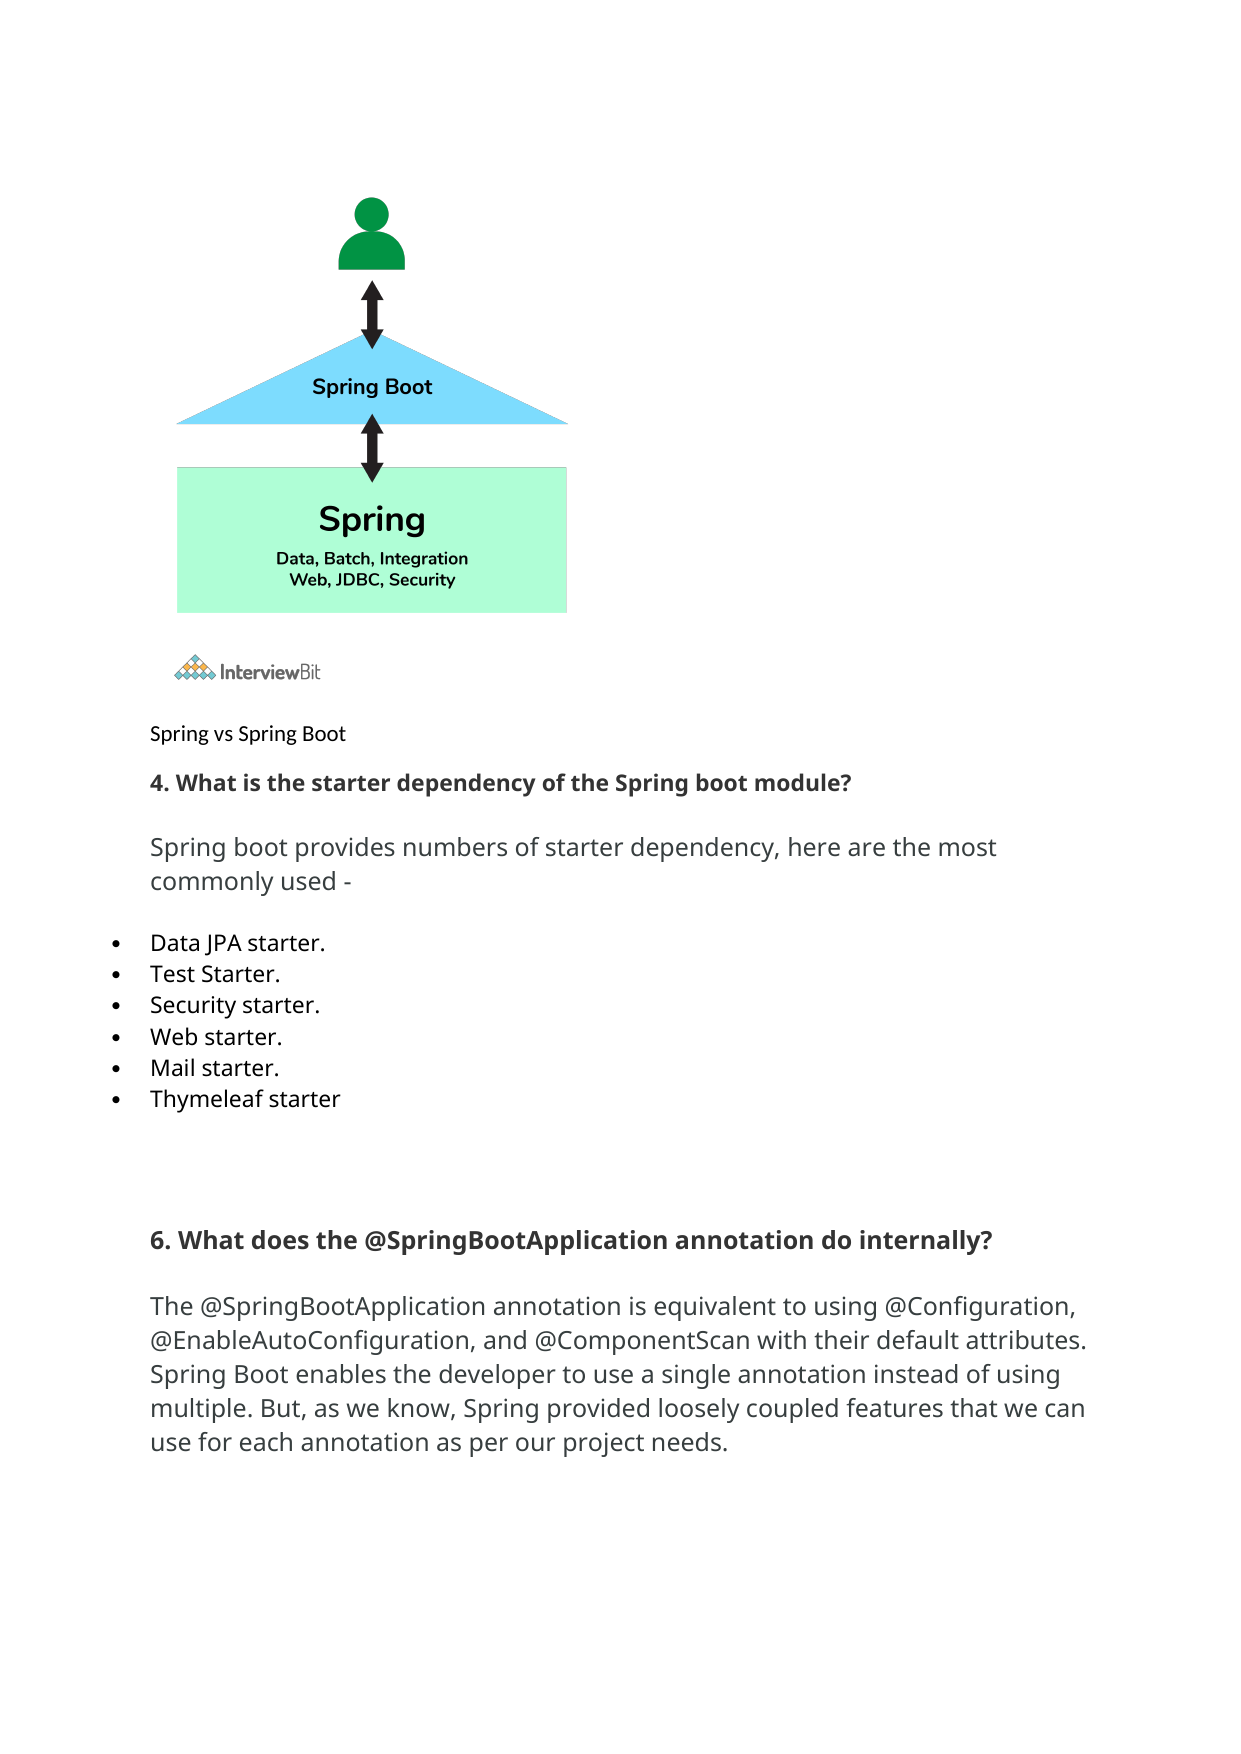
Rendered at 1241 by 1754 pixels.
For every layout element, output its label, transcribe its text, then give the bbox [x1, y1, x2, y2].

list Data JPA starter. [112, 927, 1090, 958]
list Security starter. [112, 989, 1090, 1020]
subtitle 6. What does the @SpringBootApplication annotation do internally? [150, 1222, 1090, 1257]
text Spring vs Spring Boot [150, 719, 1090, 748]
text The @SpringBootApplication annotation is equivalent to using @Configuration, @EnableAutoConfiguration, and @ComponentScan with their default attributes. Spring Boot enables the developer to use a single annotation instead of using multiple. But, as we know, Spring provided loosely coupled features that we can use for each annotation as per our project needs. [150, 1288, 1090, 1459]
list Mail starter. [112, 1052, 1090, 1083]
picture [150, 150, 617, 701]
text Spring boot provides numbers of starter dependency, here are the most commonly used - [150, 829, 1090, 897]
list Test Starter. [112, 958, 1090, 989]
list Web starter. [112, 1020, 1090, 1052]
list Thymeleaf starter [112, 1083, 1090, 1114]
text 4. What is the starter dependency of the Spring boot module? [150, 766, 1090, 798]
